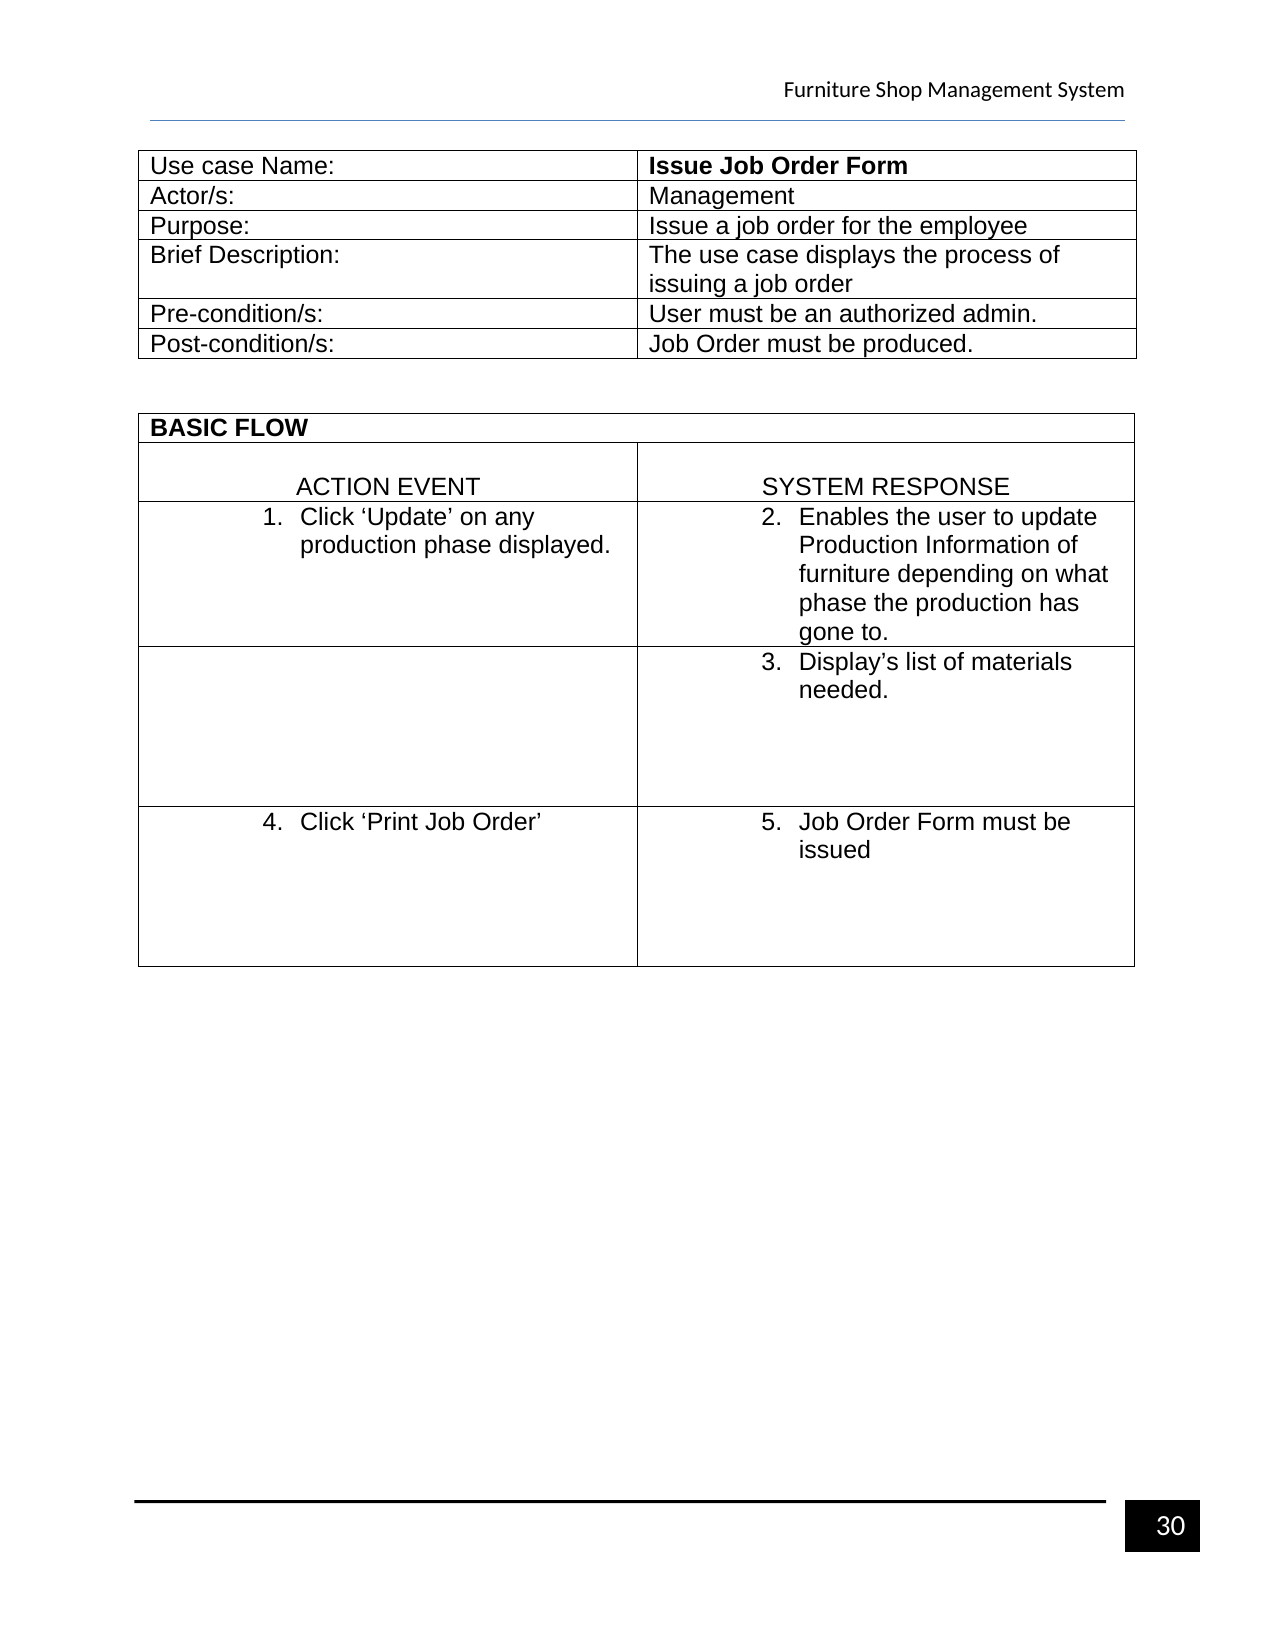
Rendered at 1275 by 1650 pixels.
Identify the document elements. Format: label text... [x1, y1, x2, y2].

table_header BASIC FLOW [139, 414, 1134, 442]
table_cell Enables the user to update Production Information of furniture depending on what phase the production has gone to. [638, 502, 1134, 646]
table_cell SYSTEM RESPONSE [638, 443, 1134, 501]
table_cell Job Order must be produced. [638, 329, 1136, 357]
table_cell Display’s list of materials needed. [638, 647, 1134, 806]
table_header Use case Name: [139, 151, 637, 180]
table_cell Job Order Form must be issued [638, 807, 1134, 966]
table_cell ACTION EVENT [139, 443, 637, 501]
table_cell User must be an authorized admin. [638, 299, 1136, 328]
table_cell Click ‘Update’ on any production phase displayed. [139, 502, 637, 646]
table_cell Pre-condition/s: [139, 299, 637, 328]
table_cell Post-condition/s: [139, 329, 637, 357]
table_header Issue Job Order Form [638, 151, 1136, 180]
table_cell Brief Description: [139, 240, 637, 298]
table_cell Actor/s: [139, 181, 637, 209]
table_cell The use case displays the process of issuing a job order [638, 240, 1136, 298]
table_cell Issue a job order for the employee [638, 211, 1136, 239]
table_cell Management [638, 181, 1136, 209]
table_cell Purpose: [139, 211, 637, 239]
table_cell Click ‘Print Job Order’ [139, 807, 637, 966]
table_cell [139, 647, 637, 806]
